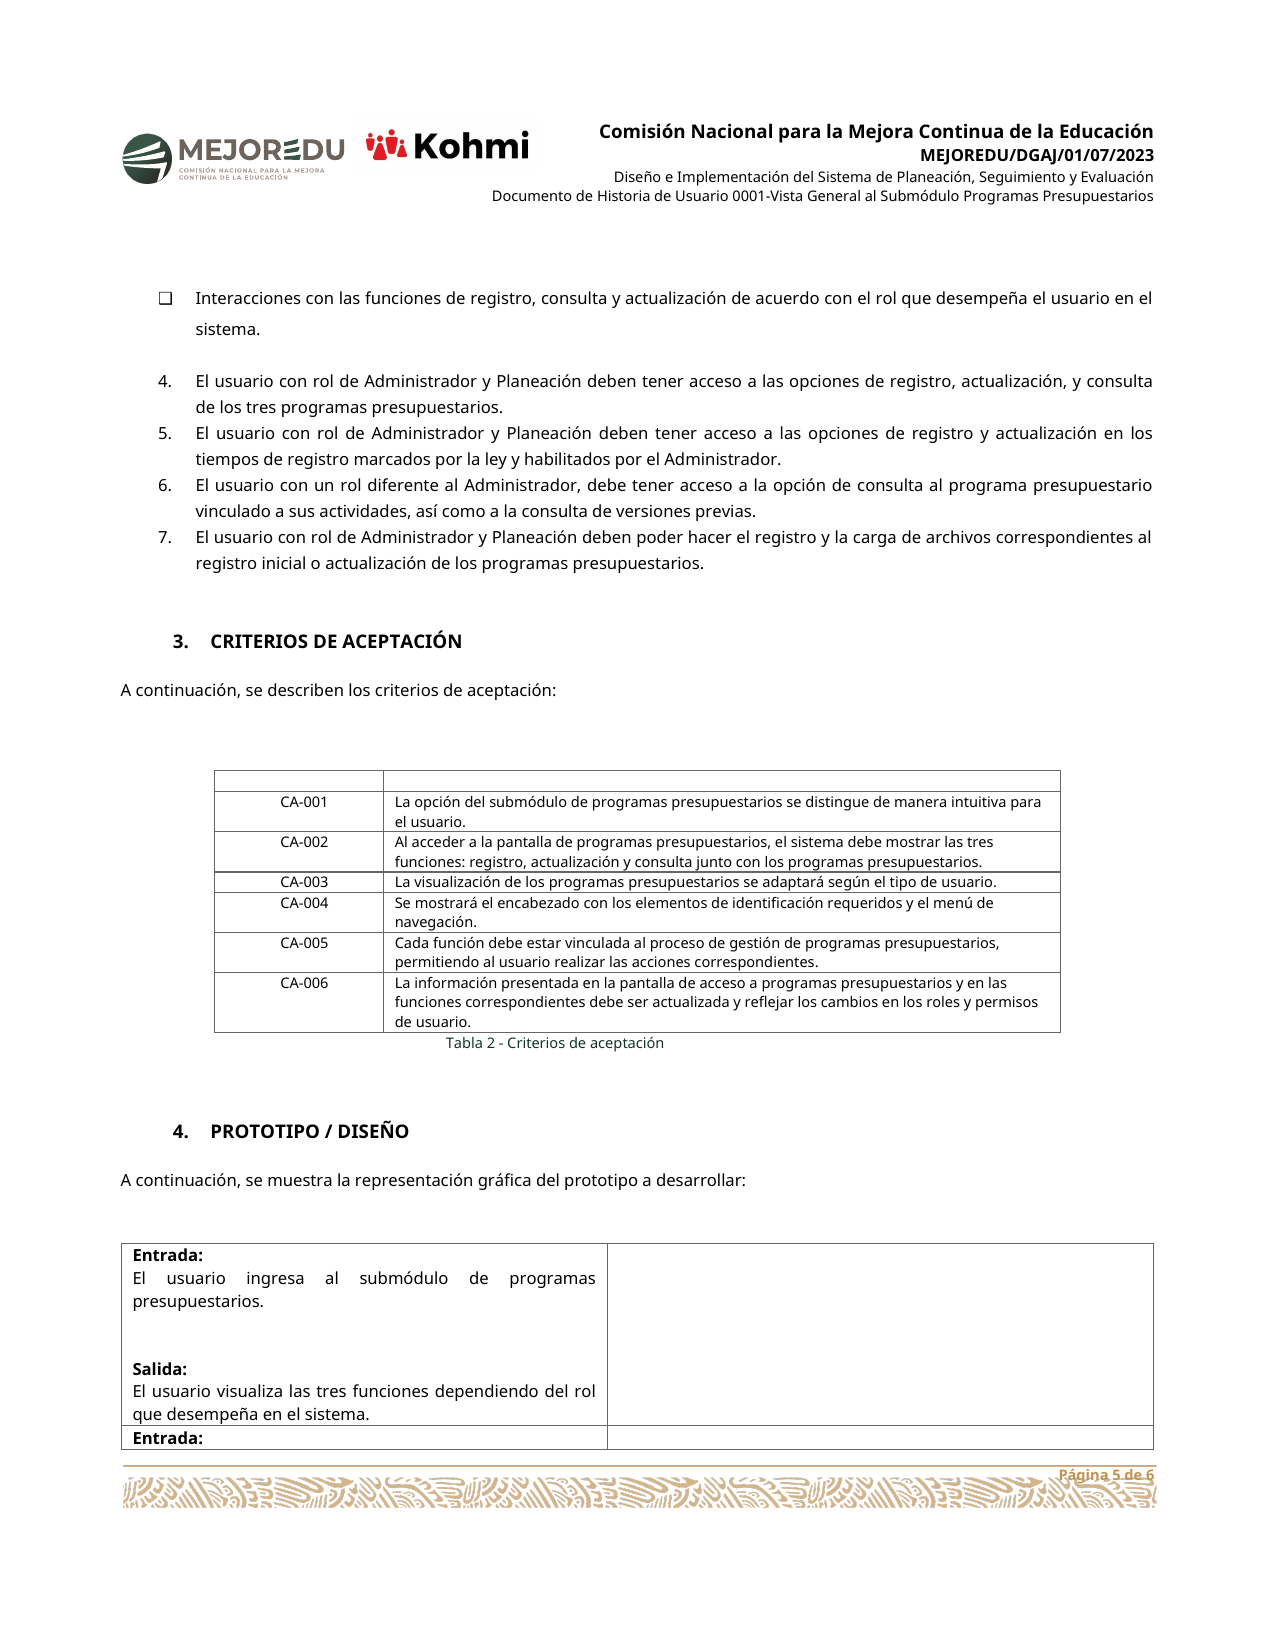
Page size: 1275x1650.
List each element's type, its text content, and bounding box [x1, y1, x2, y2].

table_cell [608, 1426, 1153, 1449]
table_cell La visualización de los programas presupuestarios se adaptará según el tipo de usuario. [384, 873, 1060, 892]
table_cell Cada función debe estar vinculada al proceso de gestión de programas presupuestarios, permitiendo al usuario realizar las acciones correspondientes. [384, 933, 1060, 972]
table_cell CA-003 [215, 873, 383, 892]
picture [355, 118, 539, 171]
table_cell Se mostrará el encabezado con los elementos de identificación requeridos y el menú de navegación. [384, 893, 1060, 932]
table_cell La información presentada en la pantalla de acceso a programas presupuestarios y en las funciones correspondientes debe ser actualizada y reflejar los cambios en los roles y permisos de usuario. [384, 973, 1060, 1032]
table_cell CA-005 [215, 933, 383, 972]
table_header Descripción [384, 771, 1060, 791]
subtitle PROTOTIPO / DISEÑO [173, 1118, 1154, 1144]
text A continuación, se describen los criterios de aceptación: [120, 679, 1154, 702]
list El usuario con rol de Administrador y Planeación deben poder hacer el registro y la carga de archivos correspondientes al registro inicial o actualización de los programas presupuestarios. [158, 525, 1154, 574]
table_cell Al acceder a la pantalla de programas presupuestarios, el sistema debe mostrar las tres funciones: registro, actualización y consulta junto con los programas presupuestarios. [384, 832, 1060, 871]
picture [122, 133, 172, 184]
table_cell CA-004 [215, 893, 383, 932]
subtitle CRITERIOS DE ACEPTACIÓN [173, 628, 1154, 654]
text A continuación, se muestra la representación gráfica del prototipo a desarrollar: [120, 1169, 1154, 1192]
table_header Entrada: El usuario ingresa al submódulo de programas presupuestarios. Salida: El usuario visualiza las tres funciones dependiendo del rol que desempeña en el sistema. [122, 1244, 607, 1425]
list El usuario con rol de Administrador y Planeación deben tener acceso a las opciones de registro, actualización, y consulta de los tres programas presupuestarios. [158, 369, 1154, 418]
list El usuario con un rol diferente al Administrador, debe tener acceso a la opción de consulta al programa presupuestario vinculado a sus actividades, así como a la consulta de versiones previas. [158, 473, 1154, 522]
list El usuario con rol de Administrador y Planeación deben tener acceso a las opciones de registro y actualización en los tiempos de registro marcados por la ley y habilitados por el Administrador. [158, 421, 1154, 470]
text Tabla 2 - Criterios de aceptación [88, 1033, 1021, 1053]
list Interacciones con las funciones de registro, consulta y actualización de acuerdo con el rol que desempeña el usuario en el sistema. [158, 279, 1154, 340]
table_cell CA-006 [215, 973, 383, 1032]
table_header Objeto [215, 771, 383, 791]
table_header [608, 1244, 1153, 1425]
picture [122, 1464, 1157, 1508]
table_cell La opción del submódulo de programas presupuestarios se distingue de manera intuitiva para el usuario. [384, 792, 1060, 831]
table_cell CA-002 [215, 832, 383, 871]
table_cell CA-001 [215, 792, 383, 831]
